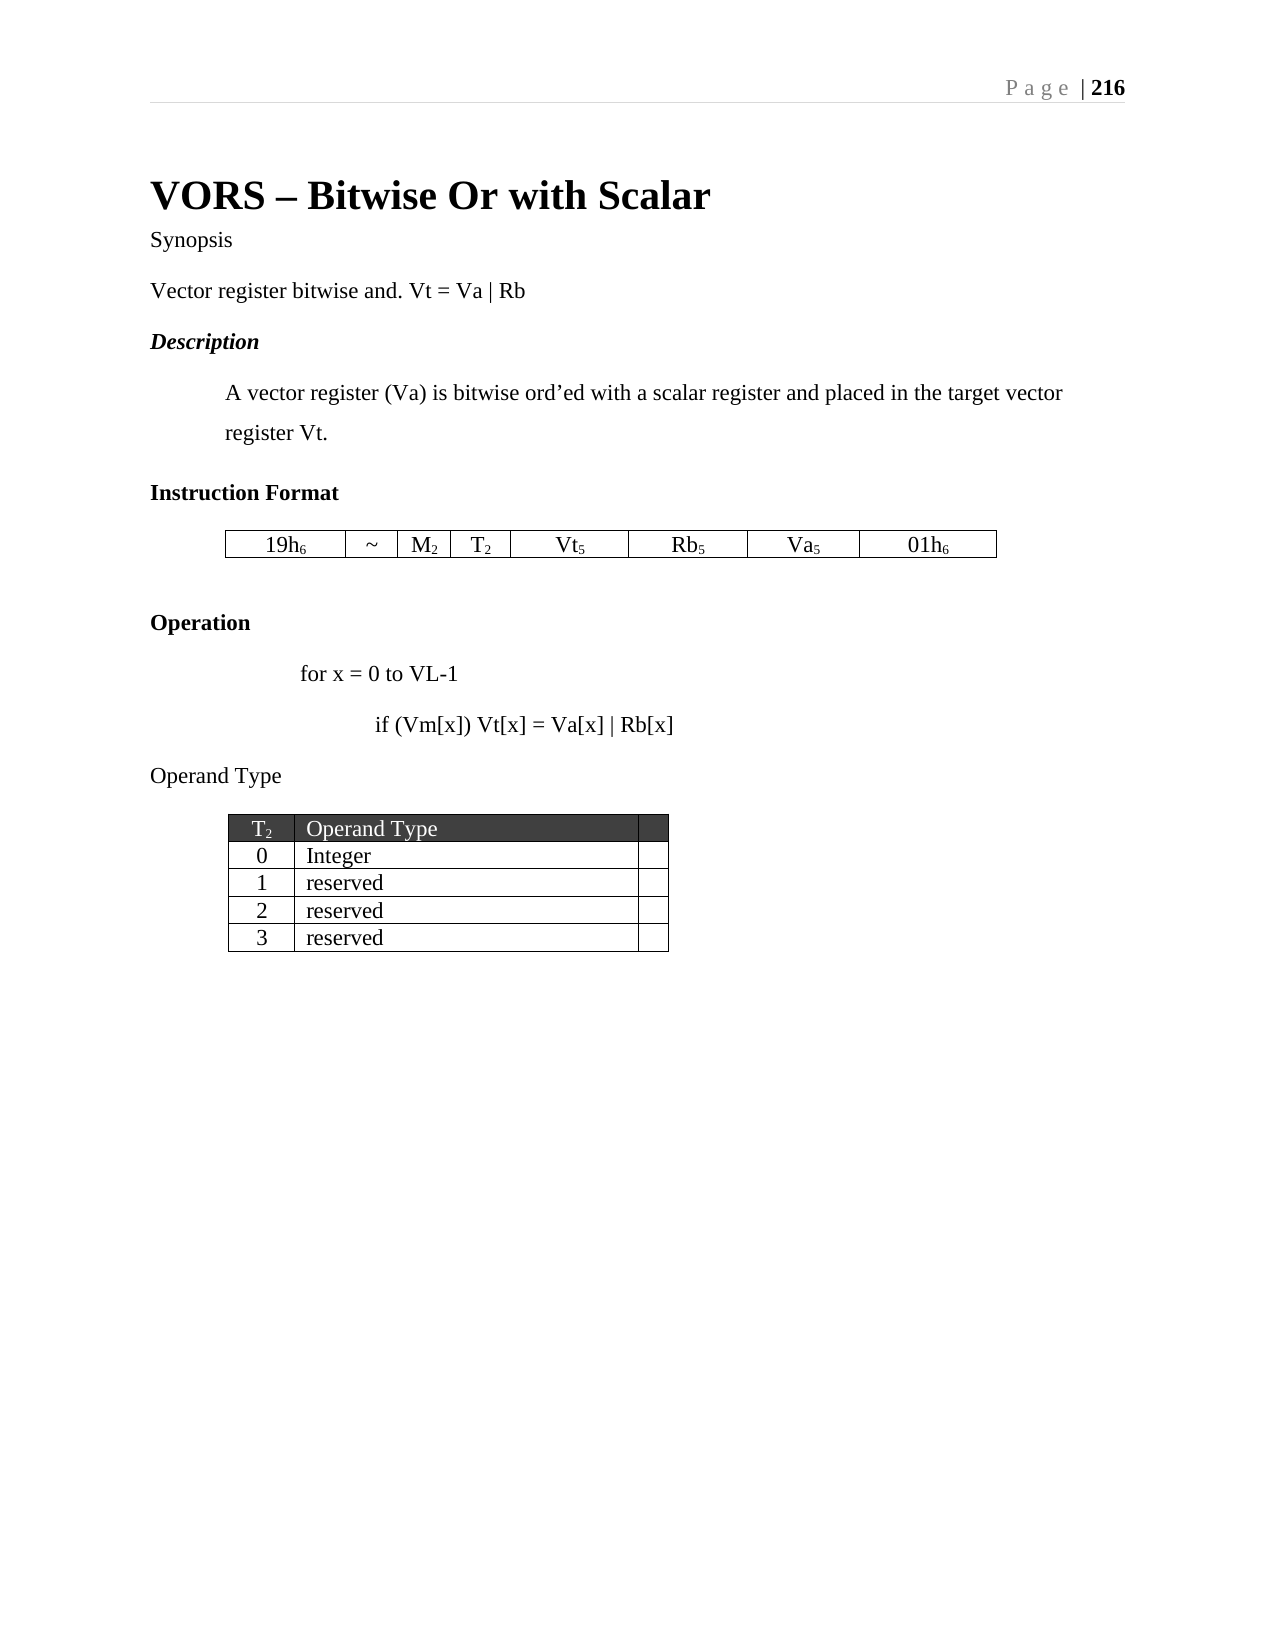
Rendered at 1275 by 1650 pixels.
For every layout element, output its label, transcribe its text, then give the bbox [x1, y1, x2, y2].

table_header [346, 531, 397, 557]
text A vector register (Va) is bitwise ord’ed with a scalar register and placed in the target vector register Vt. [225, 379, 1125, 445]
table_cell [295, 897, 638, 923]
text Operation [150, 609, 1125, 636]
text for x = 0 to VL-1 [225, 660, 1125, 687]
text if (Vm[x]) Vt[x] = Va[x] | Rb[x] [300, 711, 1125, 738]
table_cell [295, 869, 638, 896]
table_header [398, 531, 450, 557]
text Synopsis [150, 226, 1125, 252]
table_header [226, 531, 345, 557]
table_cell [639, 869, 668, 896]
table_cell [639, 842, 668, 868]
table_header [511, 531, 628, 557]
text Instruction Format [150, 479, 1125, 505]
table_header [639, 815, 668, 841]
subtitle VORS – Bitwise Or with Scalar [150, 171, 1125, 219]
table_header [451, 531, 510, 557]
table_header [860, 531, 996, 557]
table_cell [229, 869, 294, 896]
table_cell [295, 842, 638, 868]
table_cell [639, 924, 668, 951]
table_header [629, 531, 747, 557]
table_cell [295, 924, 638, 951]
text Description [150, 328, 1125, 354]
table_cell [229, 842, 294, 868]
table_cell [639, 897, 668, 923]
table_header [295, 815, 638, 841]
text Operand Type [150, 762, 1125, 789]
text Vector register bitwise and. Vt = Va | Rb [150, 277, 1125, 303]
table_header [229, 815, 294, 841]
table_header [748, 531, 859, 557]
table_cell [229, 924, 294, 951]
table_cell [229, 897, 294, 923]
